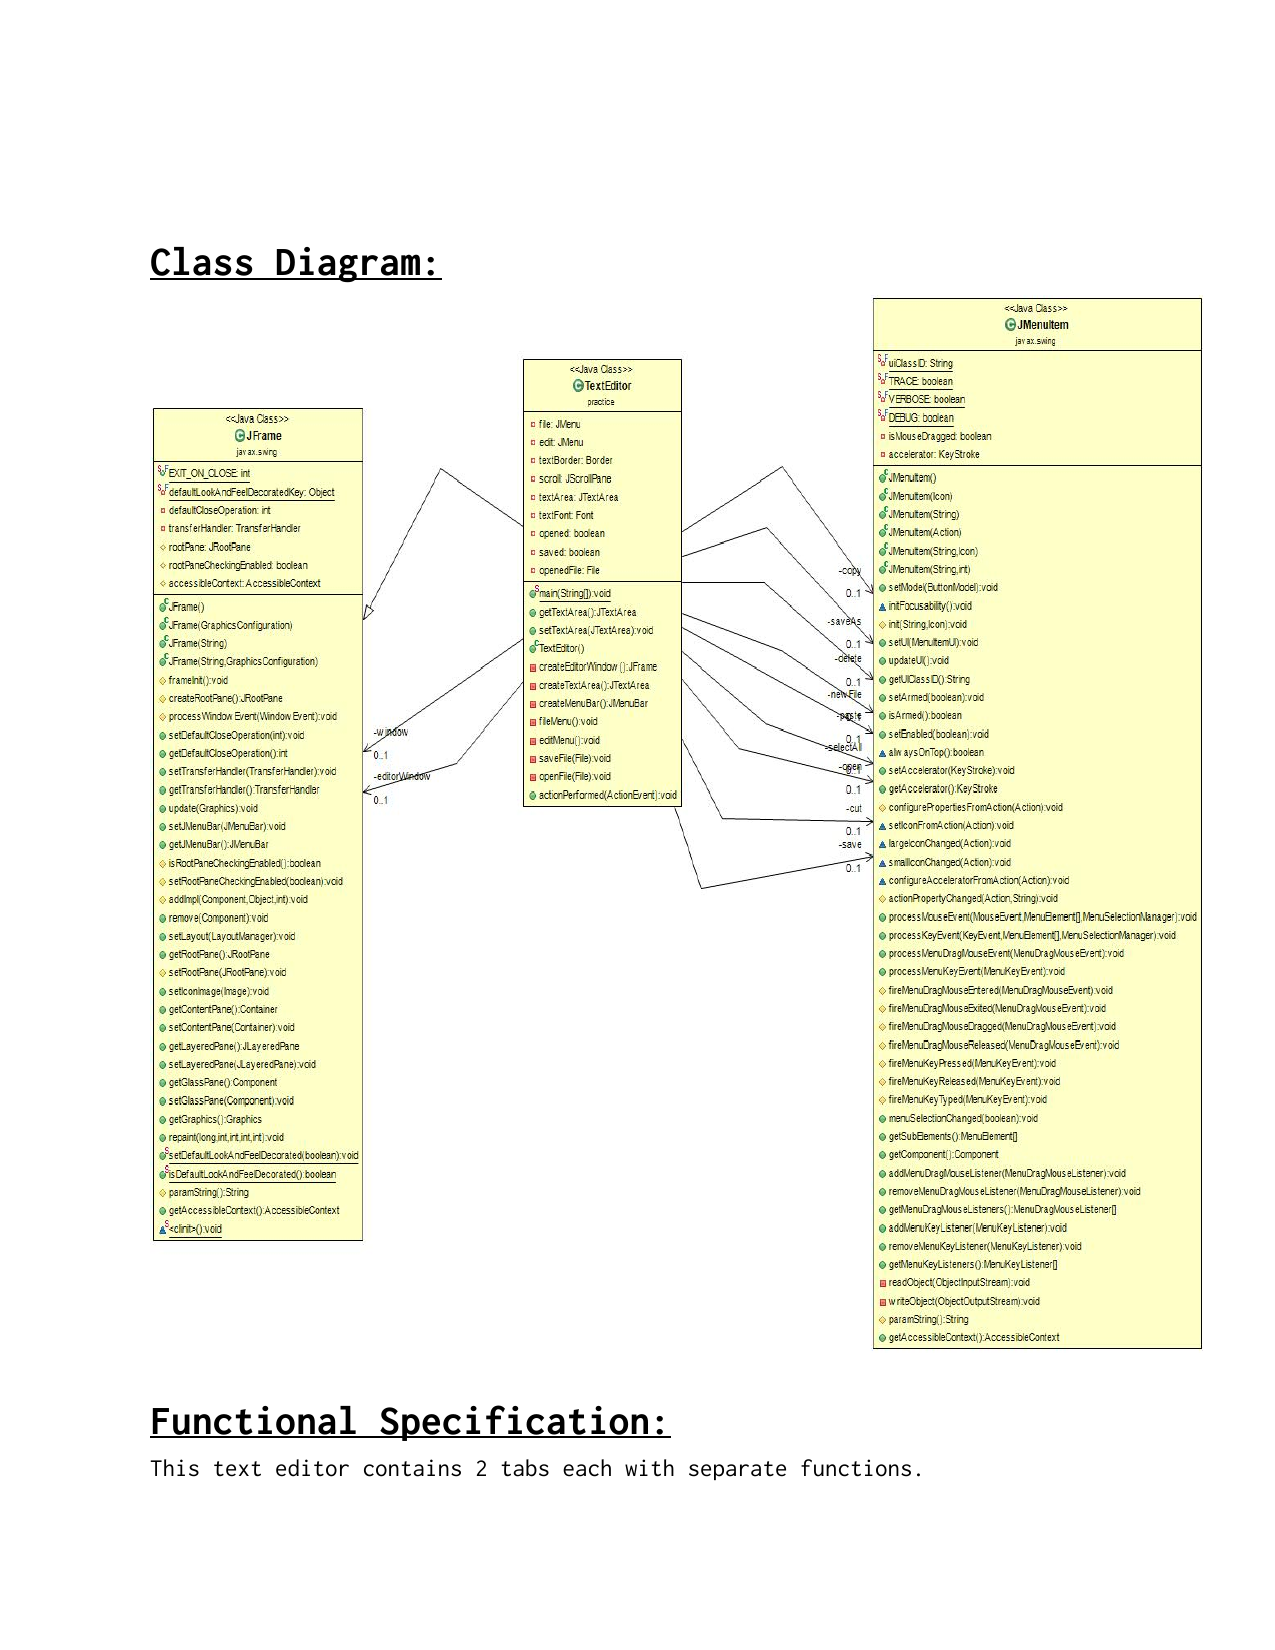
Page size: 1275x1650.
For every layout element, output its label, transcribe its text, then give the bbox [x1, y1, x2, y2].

picture [150, 295, 1204, 1353]
text This text editor contains 2 tabs each with separate functions. [150, 1454, 1125, 1481]
subtitle Class Diagram: [150, 239, 1125, 283]
subtitle Functional Specification: [150, 1398, 1125, 1442]
